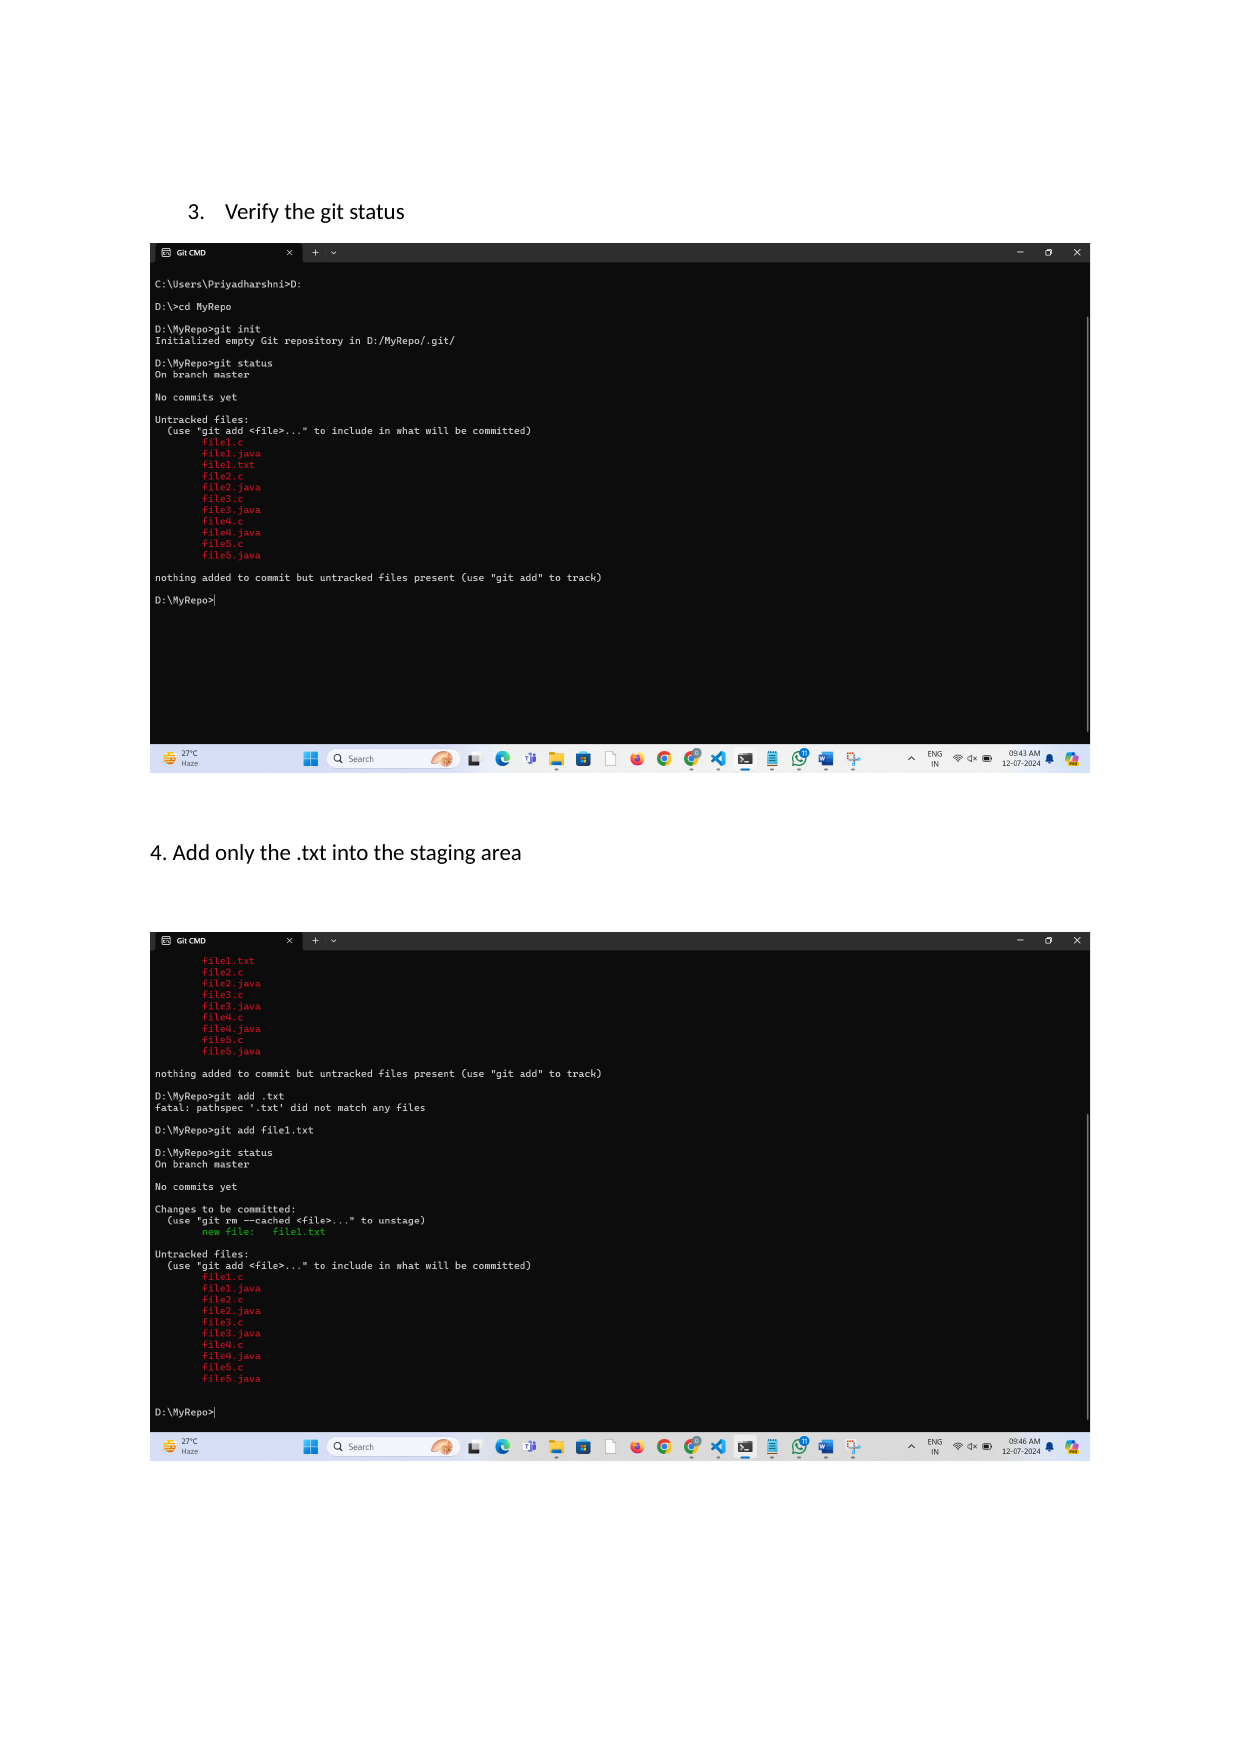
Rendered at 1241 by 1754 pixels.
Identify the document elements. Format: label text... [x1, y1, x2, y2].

picture [150, 243, 1091, 773]
picture [150, 932, 1091, 1461]
text 4. Add only the .txt into the staging area [150, 838, 1090, 866]
list Verify the git status [187, 197, 1090, 225]
